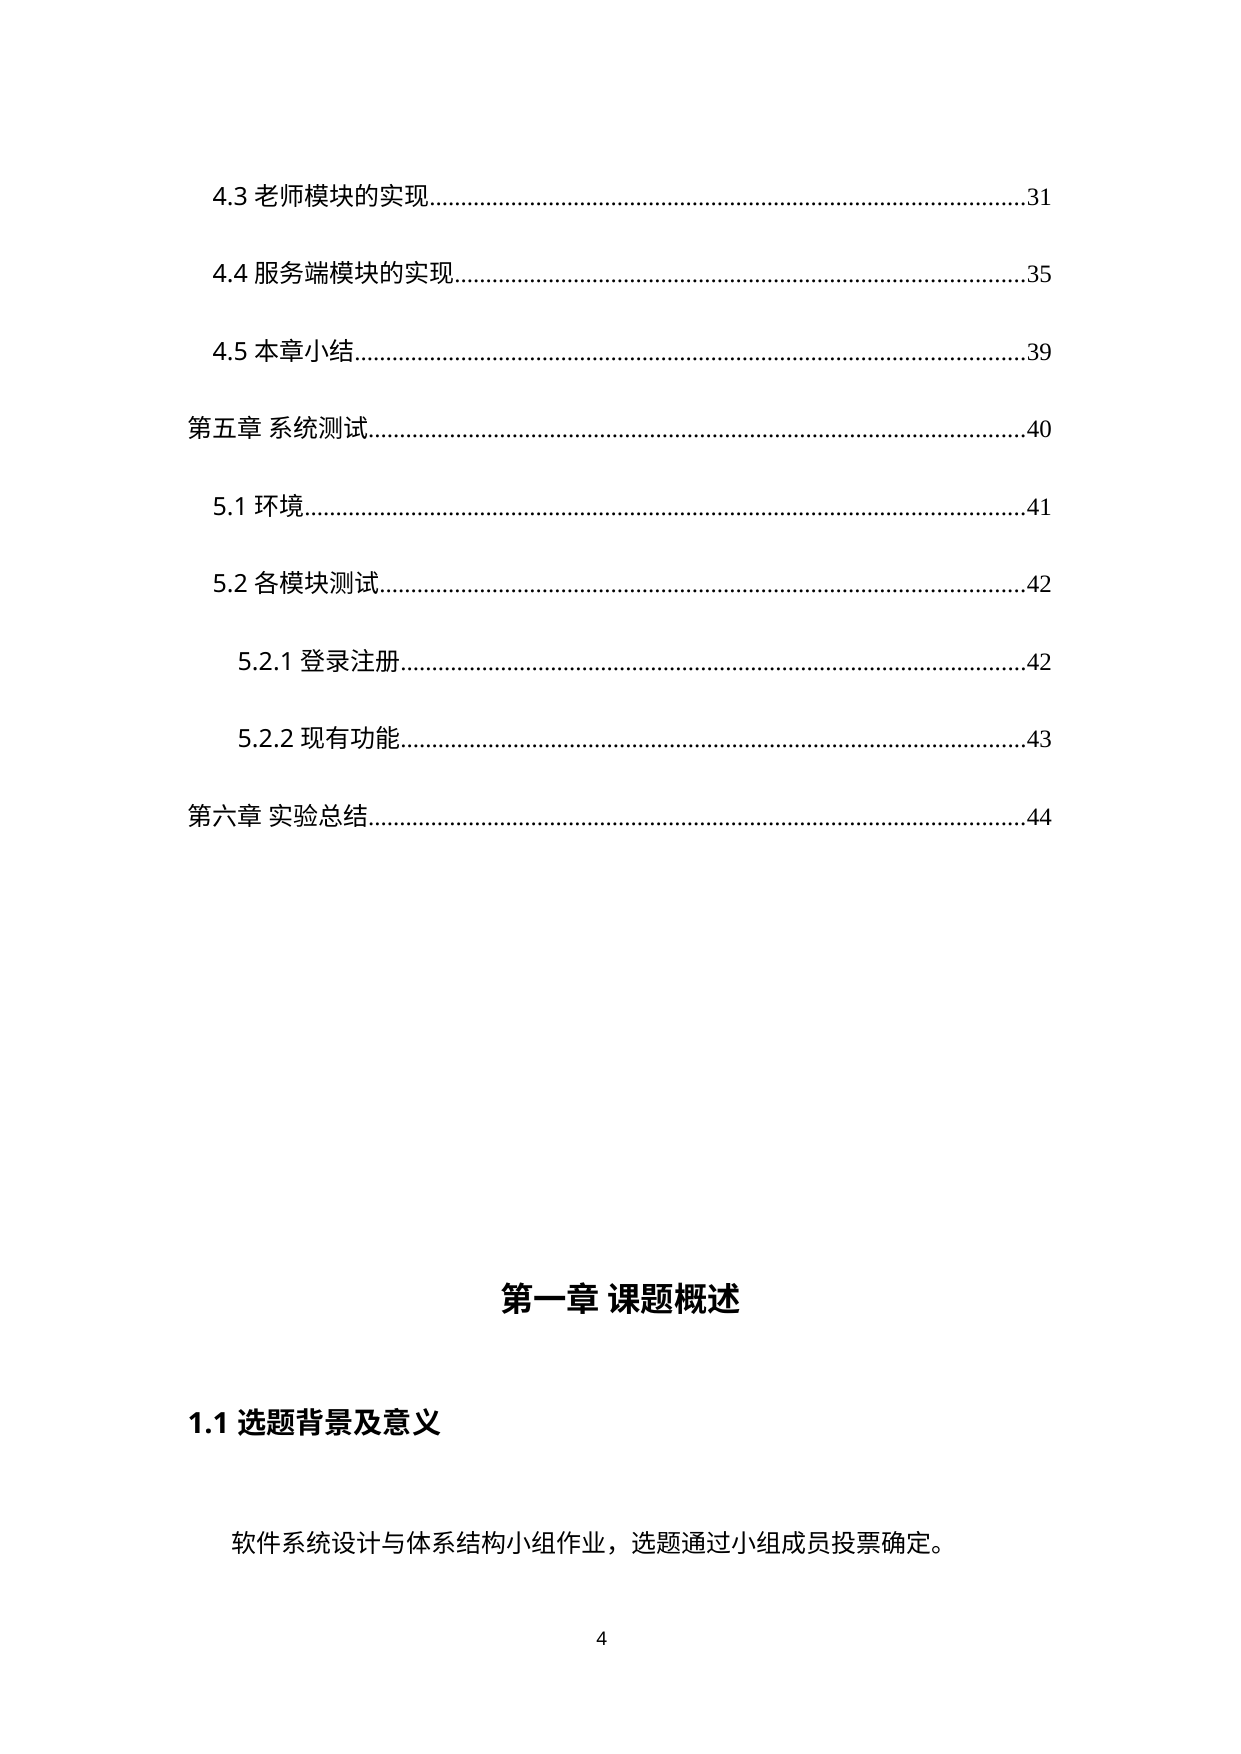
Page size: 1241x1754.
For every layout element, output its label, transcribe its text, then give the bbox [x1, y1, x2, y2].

text 软件系统设计与体系结构小组作业，选题通过小组成员投票确定。 [187, 1509, 1053, 1574]
text 5.2.2 现有功能 43 [187, 704, 1053, 769]
text 第六章 实验总结 44 [187, 782, 1053, 847]
text 5.1 环境 41 [187, 472, 1053, 537]
text 4.4 服务端模块的实现 35 [187, 239, 1053, 304]
text 5.2 各模块测试 42 [187, 549, 1053, 614]
text 第五章 系统测试 40 [187, 394, 1053, 459]
text 4.3 老师模块的实现 31 [187, 162, 1053, 227]
text 4.5 本章小结 39 [187, 317, 1053, 382]
subtitle 1.1 选题背景及意义 [187, 1388, 1053, 1453]
text 5.2.1 登录注册 42 [187, 627, 1053, 692]
title 第一章 课题概述 [187, 1264, 1053, 1329]
